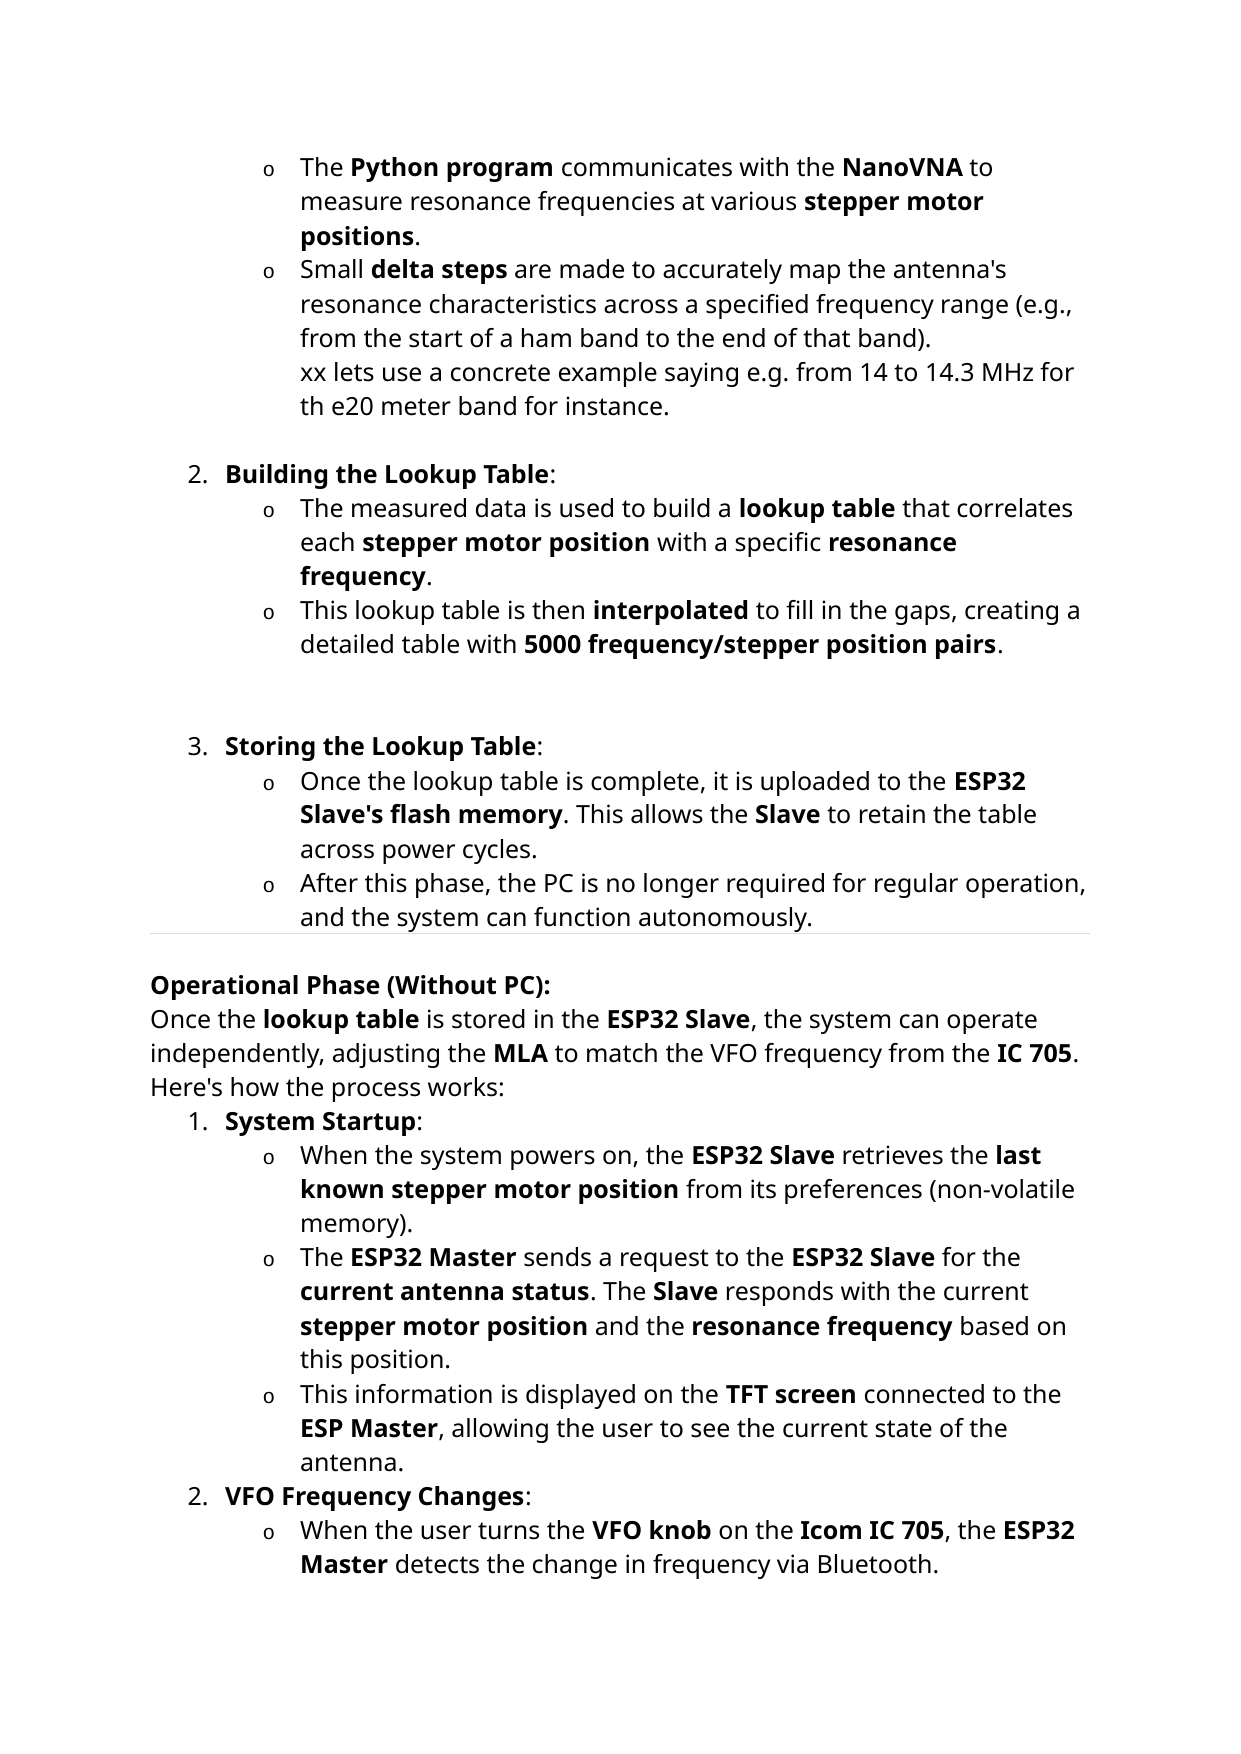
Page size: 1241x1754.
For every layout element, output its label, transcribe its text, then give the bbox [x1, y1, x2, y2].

list The measured data is used to build a lookup table that correlates each stepper motor position with a specific resonance frequency. [262, 491, 1090, 593]
list Storing the Lookup Table: [187, 729, 1090, 763]
list When the user turns the VFO knob on the Icom IC 705, the ESP32 Master detects the change in frequency via Bluetooth. [262, 1512, 1090, 1581]
list Small delta steps are made to accurately map the antenna's resonance characteristics across a specified frequency range (e.g., from the start of a ham band to the end of that band). xx lets use a concrete example saying e.g. from 14 to 14.3 MHz for th e20 meter band for instance. [262, 252, 1090, 457]
list This lookup table is then interpolated to fill in the gaps, creating a detailed table with 5000 frequency/stepper position pairs. [262, 593, 1090, 729]
list Building the Lookup Table: [187, 457, 1090, 491]
text Once the lookup table is stored in the ESP32 Slave, the system can operate independently, adjusting the MLA to match the VFO frequency from the IC 705. Here's how the process works: [150, 1002, 1090, 1104]
list The Python program communicates with the NanoVNA to measure resonance frequencies at various stepper motor positions. [262, 150, 1090, 252]
list When the system powers on, the ESP32 Slave retrieves the last known stepper motor position from its preferences (non-volatile memory). [262, 1138, 1090, 1240]
list This information is displayed on the TFT screen connected to the ESP Master, allowing the user to see the current state of the antenna. [262, 1376, 1090, 1478]
list VFO Frequency Changes: [187, 1478, 1090, 1512]
list Once the lookup table is complete, it is uploaded to the ESP32 Slave's flash memory. This allows the Slave to retain the table across power cycles. [262, 763, 1090, 865]
list The ESP32 Master sends a request to the ESP32 Slave for the current antenna status. The Slave responds with the current stepper motor position and the resonance frequency based on this position. [262, 1240, 1090, 1376]
list After this phase, the PC is no longer required for regular operation, and the system can function autonomously. [262, 865, 1090, 933]
text Operational Phase (Without PC): [150, 967, 1090, 1002]
list System Startup: [187, 1104, 1090, 1138]
